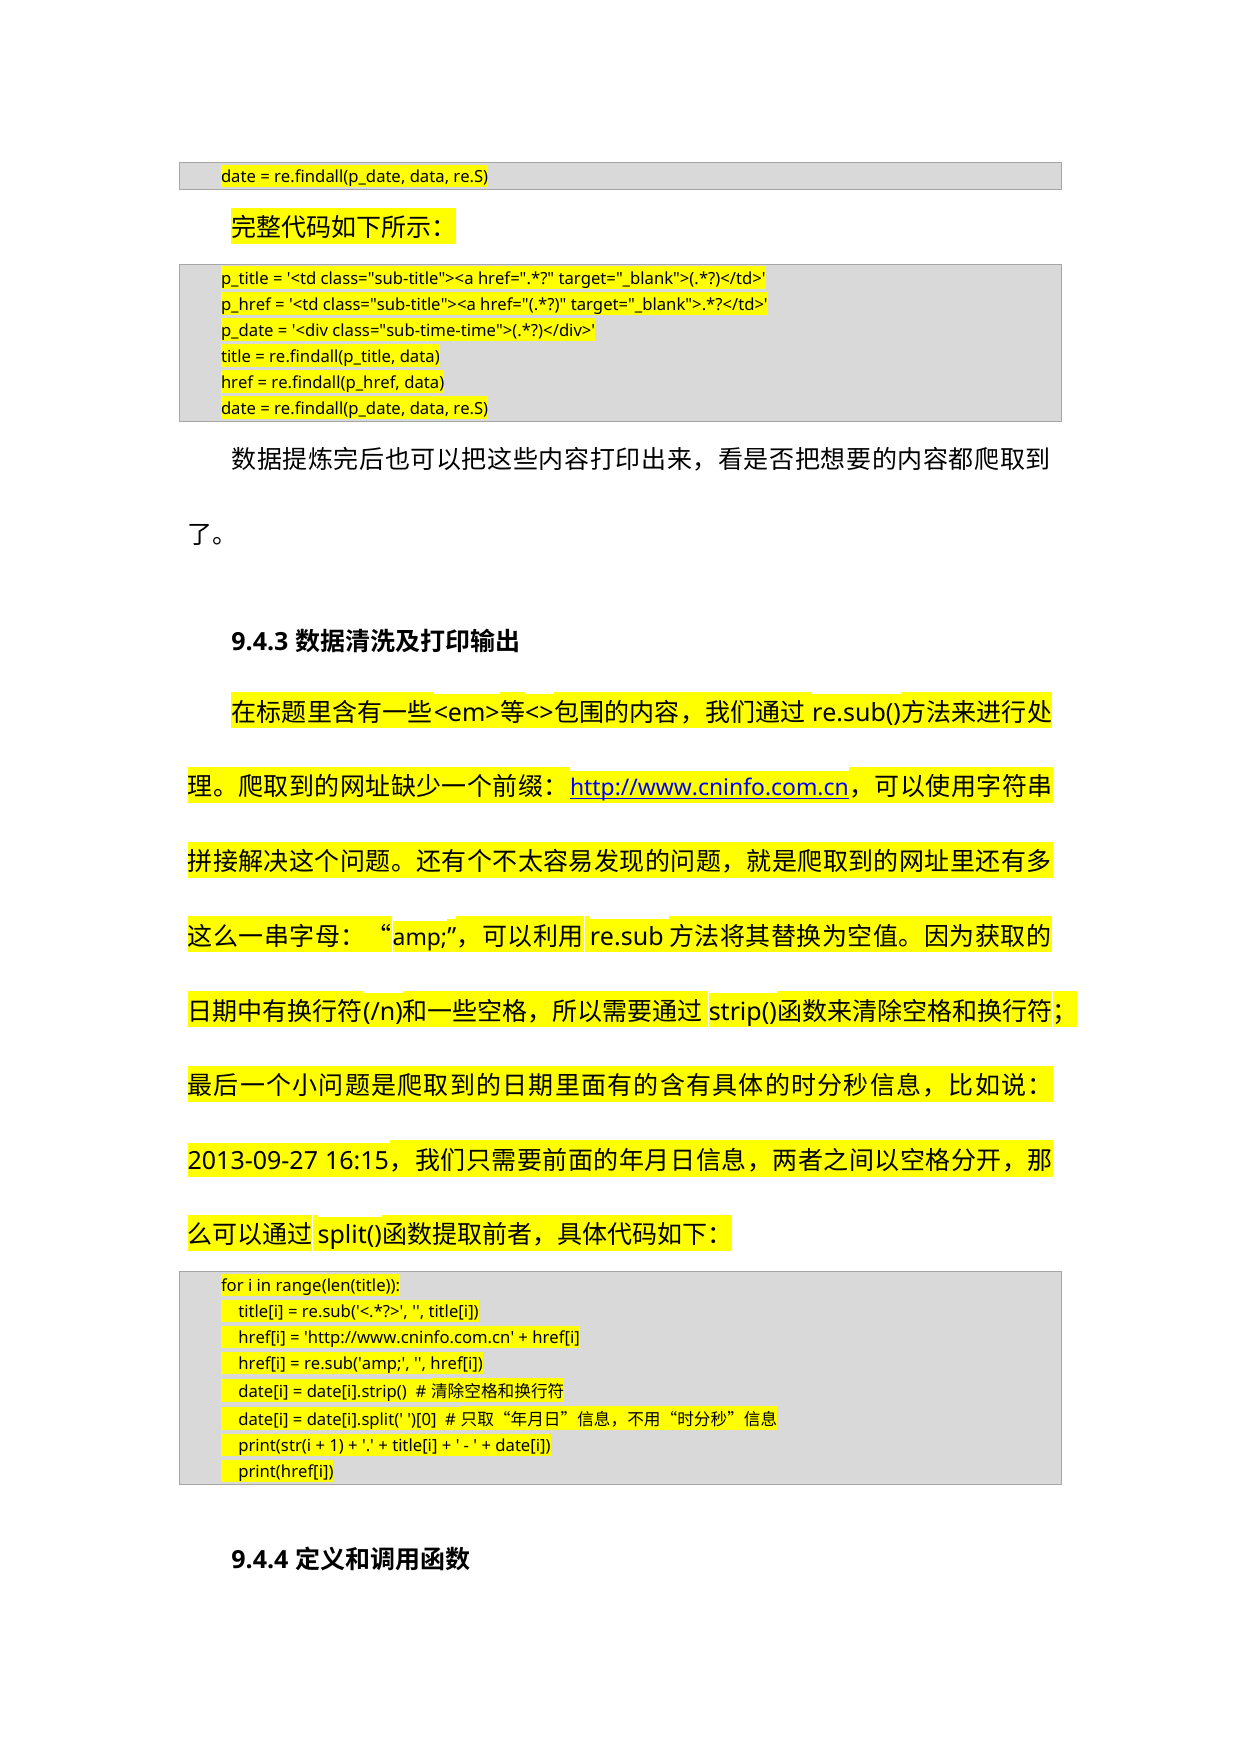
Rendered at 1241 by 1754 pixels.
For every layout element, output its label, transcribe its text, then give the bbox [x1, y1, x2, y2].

text date = re.findall(p_date, data, re.S) [180, 394, 1061, 421]
text p_href = '<td class="sub-title"><a href="(.*?)" target="_blank">.*?</td>' [180, 290, 1061, 315]
text 完整代码如下所示： [187, 193, 1053, 258]
text p_date = '<div class="sub-time-time">(.*?)</div>' [180, 316, 1061, 341]
text date[i] = date[i].strip() # 清除空格和换行符 [180, 1375, 1061, 1402]
text 数据提炼完后也可以把这些内容打印出来，看是否把想要的内容都爬取到了。 [187, 425, 1053, 565]
text href = re.findall(p_href, data) [180, 368, 1061, 393]
text 9.4.3 数据清洗及打印输出 [187, 607, 1053, 672]
text p_title = '<td class="sub-title"><a href=".*?" target="_blank">(.*?)</td>' [180, 265, 1061, 289]
text for i in range(len(title)): [180, 1272, 1061, 1296]
text 在标题里含有一些<em>等<>包围的内容，我们通过re.sub()方法来进行处理。爬取到的网址缺少一个前缀：http://www.cninfo.com.cn，可以使用字符串拼接解决这个问题。还有个不太容易发现的问题，就是爬取到的网址里还有多这么一串字母：“amp;”，可以利用re.sub方法将其替换为空值。因为获取的日期中有换行符(/n)和一些空格，所以需要通过strip()函数来清除空格和换行符；最后一个小问题是爬取到的日期里面有的含有具体的时分秒信息，比如说：2013-09-27 16:15，我们只需要前面的年月日信息，两者之间以空格分开，那么可以通过split()函数提取前者，具体代码如下： [187, 678, 1053, 1266]
text href[i] = 'http://www.cninfo.com.cn' + href[i] [180, 1323, 1061, 1348]
text print(str(i + 1) + '.' + title[i] + ' - ' + date[i]) [180, 1431, 1061, 1456]
text href[i] = re.sub('amp;', '', href[i]) [180, 1349, 1061, 1374]
text title[i] = re.sub('<.*?>', '', title[i]) [180, 1297, 1061, 1322]
text print(href[i]) [180, 1457, 1061, 1484]
text date[i] = date[i].split(' ')[0] # 只取“年月日”信息，不用“时分秒”信息 [180, 1403, 1061, 1430]
text title = re.findall(p_title, data) [180, 342, 1061, 367]
text 9.4.4 定义和调用函数 [187, 1525, 1053, 1590]
text date = re.findall(p_date, data, re.S) [180, 163, 1061, 189]
